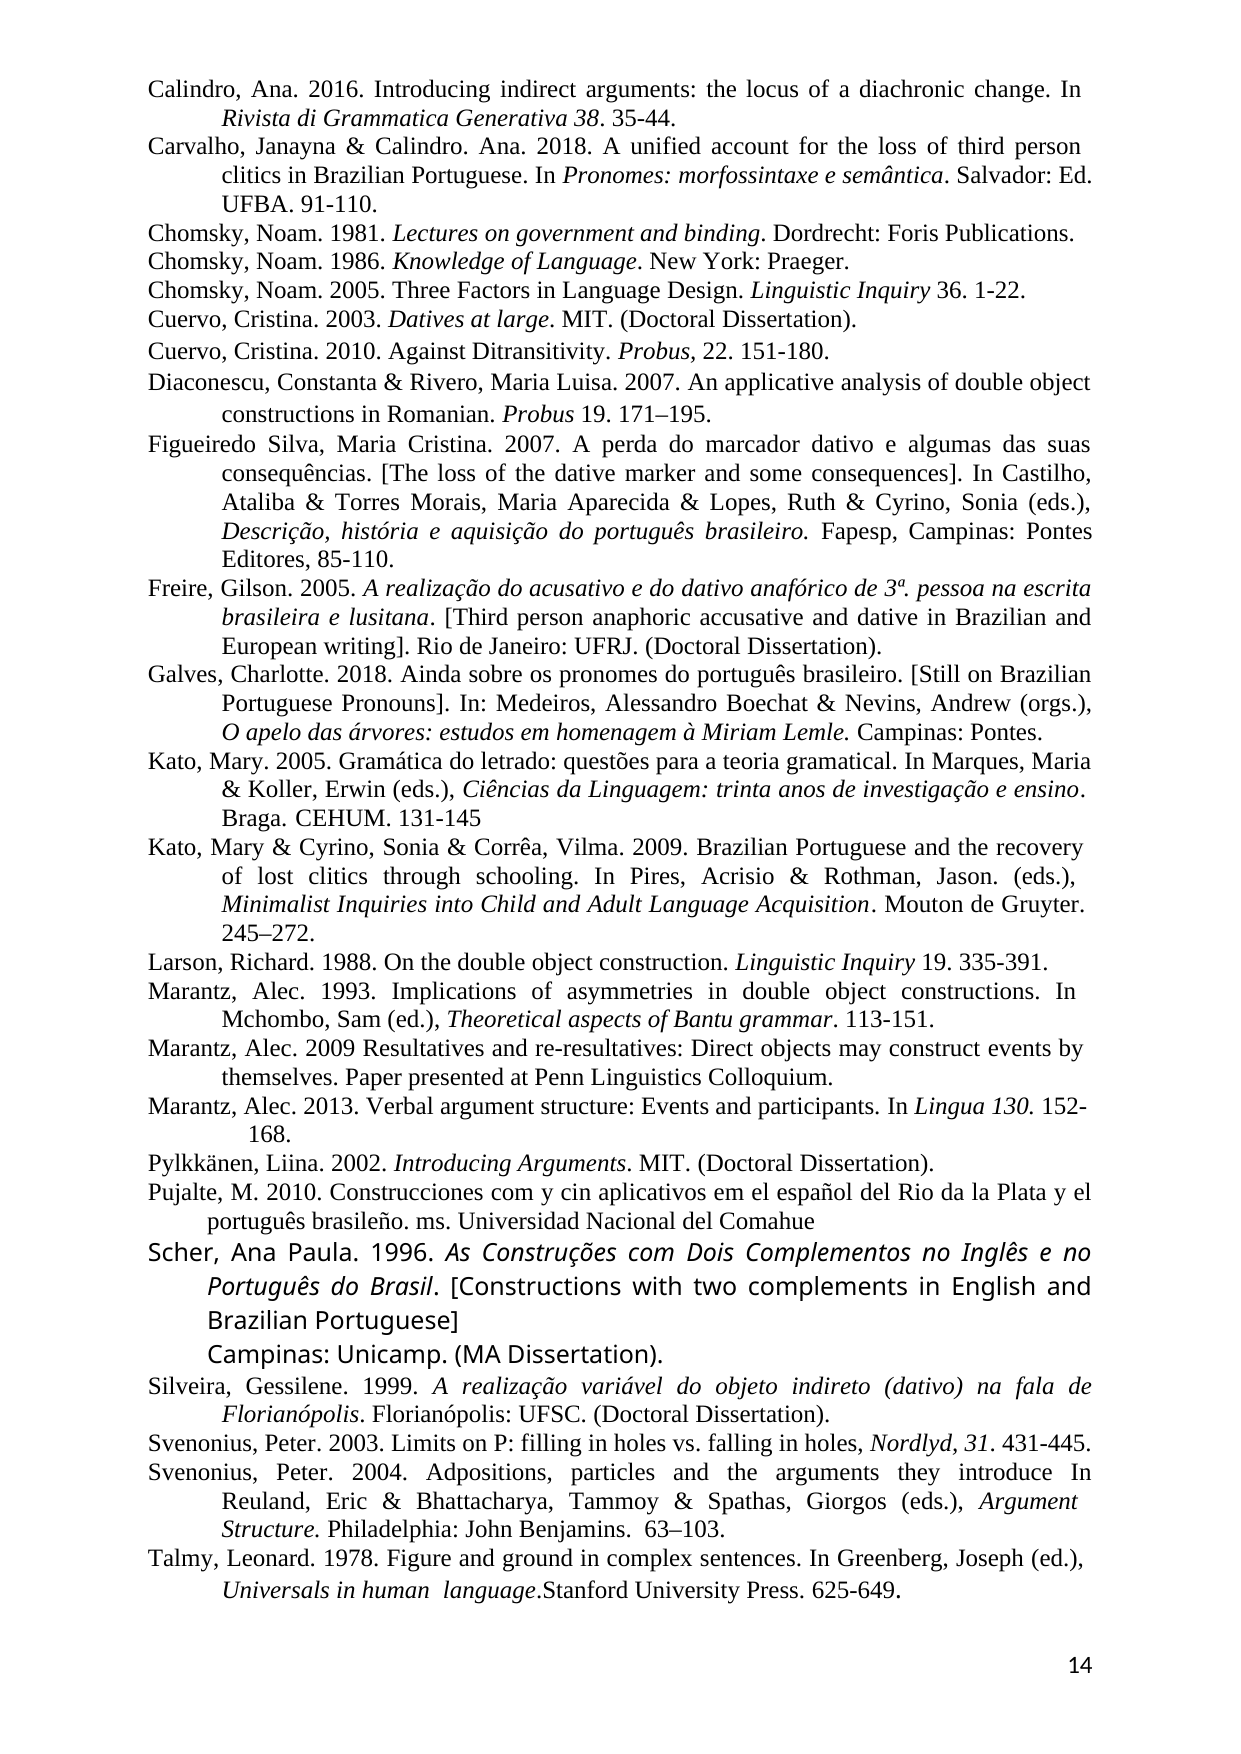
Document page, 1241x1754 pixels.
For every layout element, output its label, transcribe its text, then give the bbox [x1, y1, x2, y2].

text Cuervo, Cristina. 2003. Datives at large. MIT. (Doctoral Dissertation). [148, 304, 1092, 333]
text Diaconescu, Constanta & Rivero, Maria Luisa. 2007. An applicative analysis of double object constructions in Romanian. Probus 19. 171–195. [148, 367, 1092, 429]
text Chomsky, Noam. 1986. Knowledge of Language. New York: Praeger. [148, 246, 1092, 275]
text Pylkkänen, Liina. 2002. Introducing Arguments. MIT. (Doctoral Dissertation). [148, 1148, 1092, 1177]
text Figueiredo Silva, Maria Cristina. 2007. A perda do marcador dativo e algumas das suas consequências. [The loss of the dative marker and some consequences]. In Castilho, Ataliba & Torres Morais, Maria Aparecida & Lopes, Ruth & Cyrino, Sonia (eds.), Descrição, história e aquisição do português brasileiro. Fapesp, Campinas: Pontes Editores, 85-110. [148, 429, 1092, 573]
text Marantz, Alec. 1993. Implications of asymmetries in double object constructions. In Mchombo, Sam (ed.), Theoretical aspects of Bantu grammar. 113-151. [148, 976, 1092, 1033]
text Larson, Richard. 1988. On the double object construction. Linguistic Inquiry 19. 335-391. [148, 947, 1092, 976]
text Silveira, Gessilene. 1999. A realização variável do objeto indireto (dativo) na fala de Florianópolis. Florianópolis: UFSC. (Doctoral Dissertation). [148, 1371, 1092, 1428]
text Kato, Mary. 2005. Gramática do letrado: questões para a teoria gramatical. In Marques, Maria & Koller, Erwin (eds.), Ciências da Linguagem: trinta anos de investigação e ensino. Braga. CEHUM. 131-145 [148, 746, 1092, 832]
text 168. [148, 1119, 1092, 1148]
text Chomsky, Noam. 1981. Lectures on government and binding. Dordrecht: Foris Publications. [148, 218, 1092, 246]
text Svenonius, Peter. 2003. Limits on P: filling in holes vs. falling in holes, Nordlyd, 31. 431-445. [148, 1428, 1092, 1457]
text Freire, Gilson. 2005. A realização do acusativo e do dativo anafórico de 3ª. pessoa na escrita brasileira e lusitana. [Third person anaphoric accusative and dative in Brazilian and European writing]. Rio de Janeiro: UFRJ. (Doctoral Dissertation). [148, 573, 1092, 659]
text Chomsky, Noam. 2005. Three Factors in Language Design. Linguistic Inquiry 36. 1-22. [148, 275, 1092, 304]
text Marantz, Alec. 2013. Verbal argument structure: Events and participants. In Lingua 130. 152- [148, 1091, 1092, 1119]
text Pujalte, M. 2010. Construcciones com y cin aplicativos em el español del Rio da la Plata y el português brasileño. ms. Universidad Nacional del Comahue [148, 1177, 1092, 1234]
text Kato, Mary & Cyrino, Sonia & Corrêa, Vilma. 2009. Brazilian Portuguese and the recovery of lost clitics through schooling. In Pires, Acrisio & Rothman, Jason. (eds.), Minimalist Inquiries into Child and Adult Language Acquisition. Mouton de Gruyter. 245–272. [148, 832, 1092, 947]
text Talmy, Leonard. 1978. Figure and ground in complex sentences. In Greenberg, Joseph (ed.), Universals in human language.Stanford University Press. 625-649. [148, 1543, 1092, 1606]
text Calindro, Ana. 2016. Introducing indirect arguments: the locus of a diachronic change. In Rivista di Grammatica Generativa 38. 35-44. [148, 74, 1092, 131]
text Marantz, Alec. 2009 Resultatives and re-resultatives: Direct objects may construct events by themselves. Paper presented at Penn Linguistics Colloquium. [148, 1033, 1092, 1091]
text Cuervo, Cristina. 2010. Against Ditransitivity. Probus, 22. 151-180. [148, 333, 1092, 367]
text Carvalho, Janayna & Calindro. Ana. 2018. A unified account for the loss of third person clitics in Brazilian Portuguese. In Pronomes: morfossintaxe e semântica. Salvador: Ed. UFBA. 91-110. [148, 131, 1092, 218]
text Campinas: Unicamp. (MA Dissertation). [207, 1337, 1092, 1371]
text Svenonius, Peter. 2004. Adpositions, particles and the arguments they introduce In Reuland, Eric & Bhattacharya, Tammoy & Spathas, Giorgos (eds.), Argument Structure. Philadelphia: John Benjamins. 63–103. [148, 1457, 1092, 1543]
text Scher, Ana Paula. 1996. As Construções com Dois Complementos no Inglês e no Português do Brasil. [Constructions with two complements in English and Brazilian Portuguese] [148, 1234, 1092, 1337]
text Galves, Charlotte. 2018. Ainda sobre os pronomes do português brasileiro. [Still on Brazilian Portuguese Pronouns]. In: Medeiros, Alessandro Boechat & Nevins, Andrew (orgs.), O apelo das árvores: estudos em homenagem à Miriam Lemle. Campinas: Pontes. [148, 659, 1092, 746]
